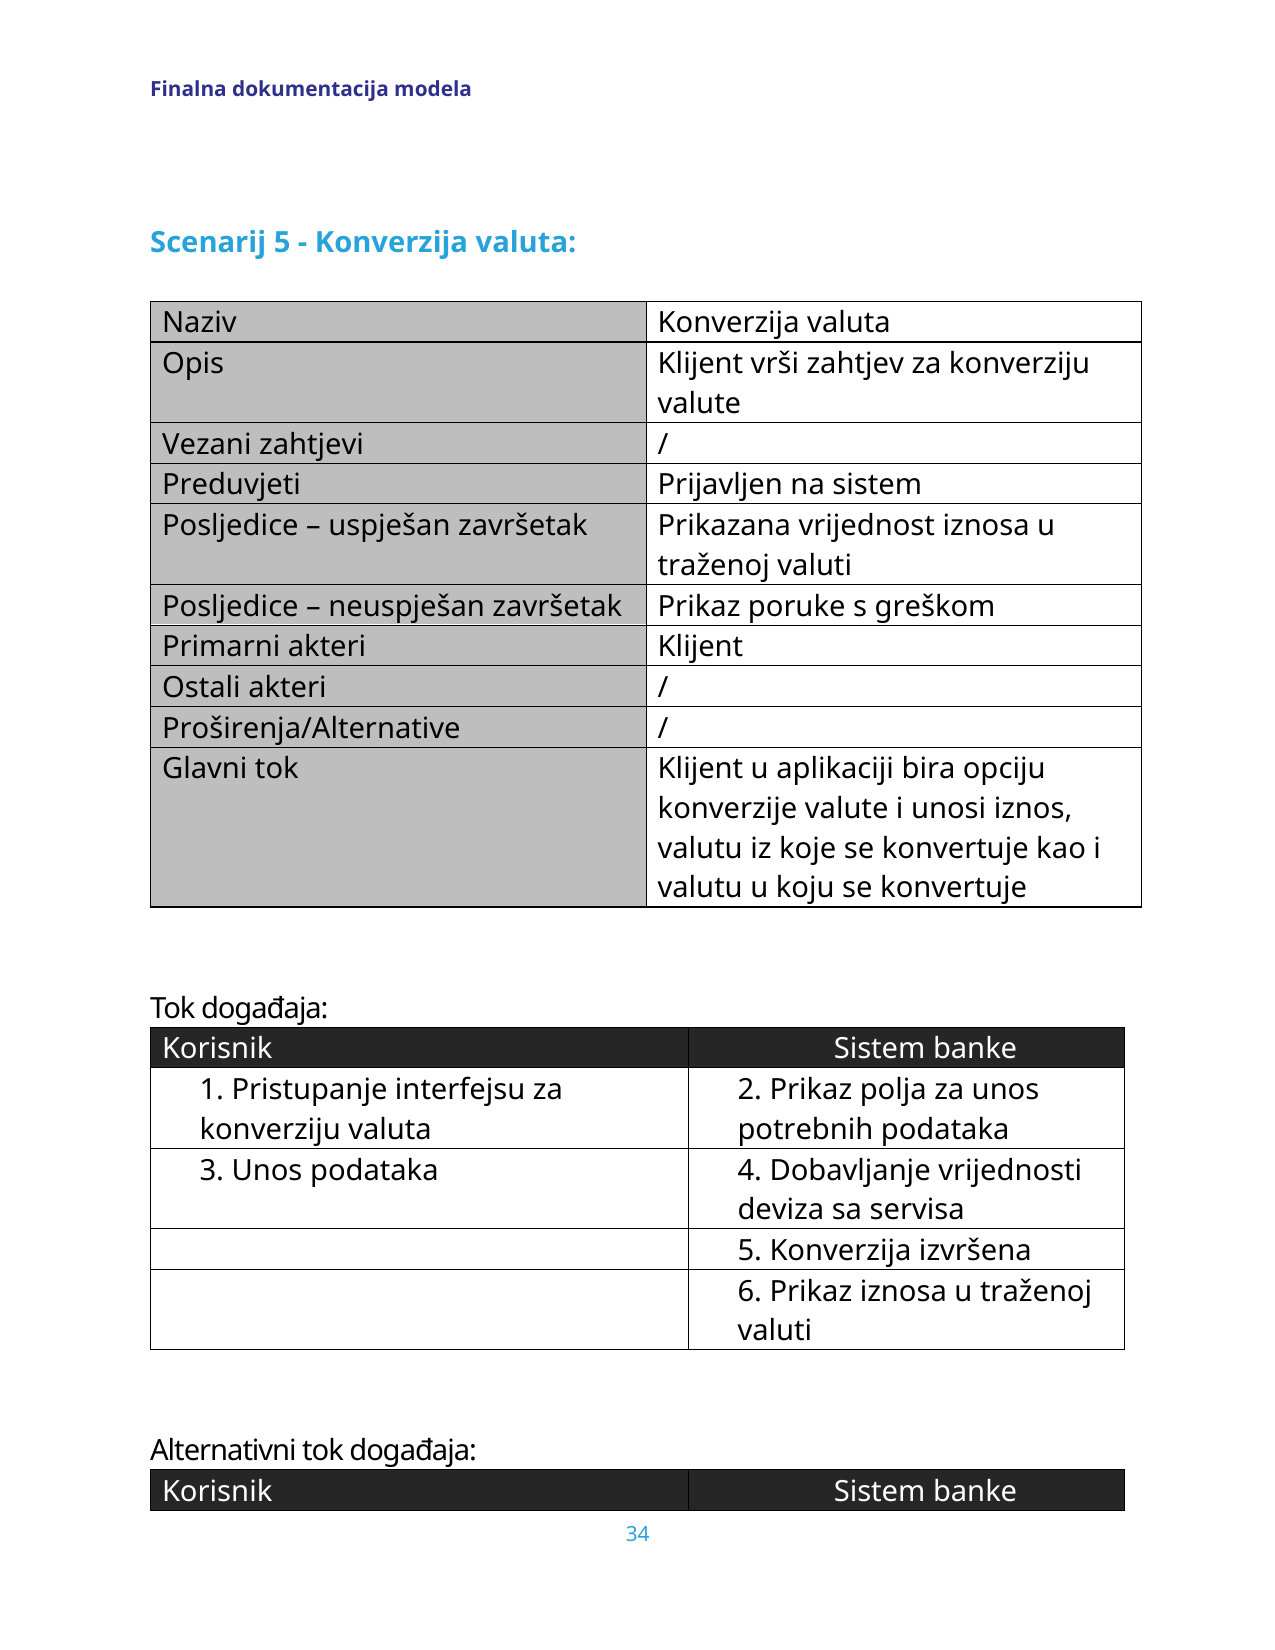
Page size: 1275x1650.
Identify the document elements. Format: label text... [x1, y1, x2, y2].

table_header Sistem banke [689, 1470, 1124, 1510]
table_cell / [647, 423, 1141, 463]
subtitle Scenarij 5 - Konverzija valuta: [150, 221, 1125, 261]
table_cell 3. Unos podataka [151, 1149, 688, 1228]
table_cell Vezani zahtjevi [151, 423, 646, 463]
table_cell Preduvjeti [151, 464, 646, 503]
table_header Konverzija valuta [647, 302, 1141, 341]
table_cell Primarni akteri [151, 626, 646, 665]
table_cell / [647, 666, 1141, 706]
table_cell 6. Prikaz iznosa u traženoj valuti [689, 1270, 1124, 1349]
table_cell 4. Dobavljanje vrijednosti deviza sa servisa [689, 1149, 1124, 1228]
table_cell Opis [151, 343, 646, 422]
table_cell / [647, 707, 1141, 747]
table_cell Klijent u aplikaciji bira opciju konverzije valute i unosi iznos, valutu iz koje se konvertuje kao i valutu u koju se konvertuje [647, 748, 1141, 906]
table_cell Posljedice – neuspješan završetak [151, 585, 646, 624]
table_cell Prijavljen na sistem [647, 464, 1141, 503]
table_cell [151, 1229, 688, 1269]
title Tok događaja: [150, 987, 1125, 1027]
table_cell Posljedice – uspješan završetak [151, 504, 646, 584]
title Alternativni tok događaja: [150, 1430, 1125, 1469]
table_cell Prikazana vrijednost iznosa u traženoj valuti [647, 504, 1141, 584]
table_cell 1. Pristupanje interfejsu za konverziju valuta [151, 1068, 688, 1148]
table_cell 5. Konverzija izvršena [689, 1229, 1124, 1269]
table_header Korisnik [151, 1470, 688, 1510]
table_cell Glavni tok [151, 748, 646, 906]
table_header Korisnik [151, 1028, 688, 1067]
table_header Naziv [151, 302, 646, 341]
table_cell 2. Prikaz polja za unos potrebnih podataka [689, 1068, 1124, 1148]
table_cell Klijent vrši zahtjev za konverziju valute [647, 343, 1141, 422]
table_cell Prikaz poruke s greškom [647, 585, 1141, 624]
table_cell Klijent [647, 626, 1141, 665]
table_cell Ostali akteri [151, 666, 646, 706]
table_header Sistem banke [689, 1028, 1124, 1067]
table_cell Proširenja/Alternative [151, 707, 646, 747]
table_cell [151, 1270, 688, 1349]
